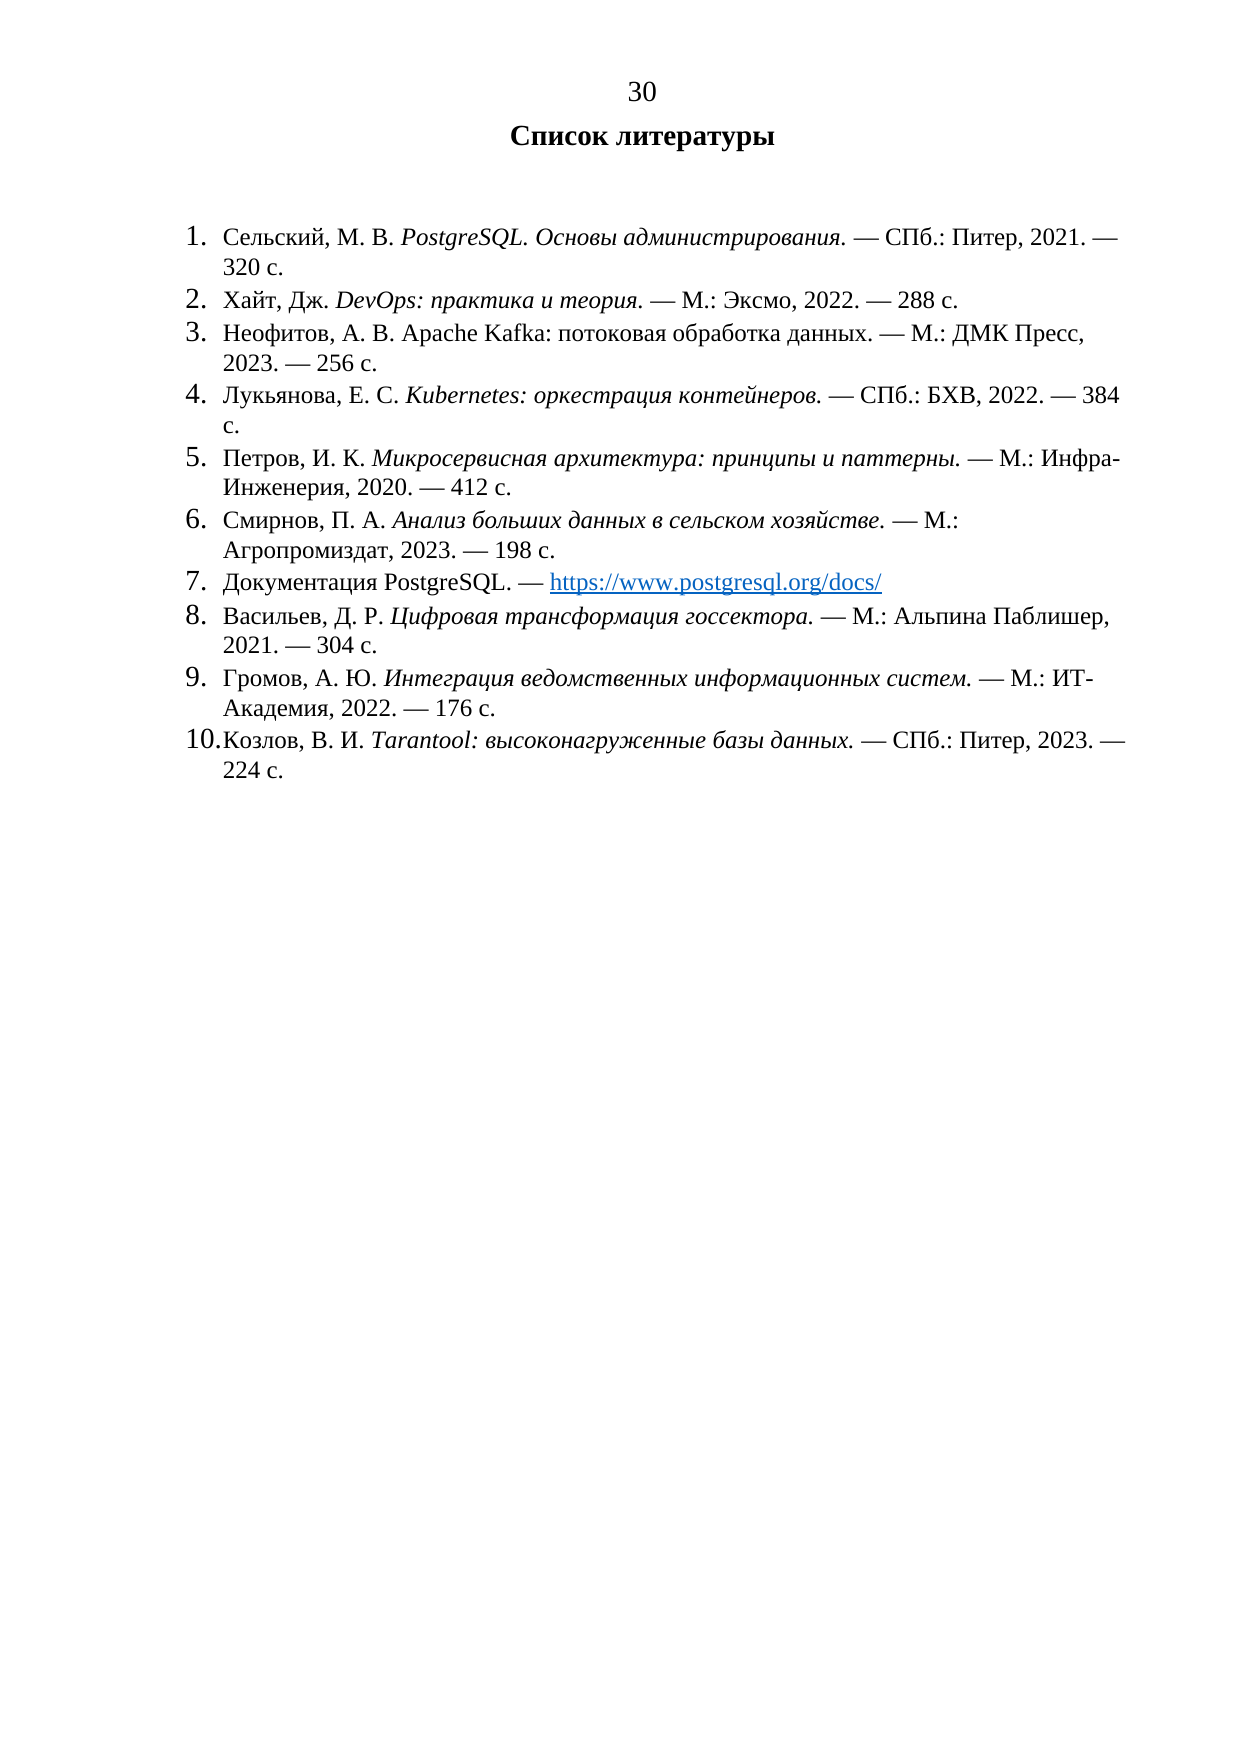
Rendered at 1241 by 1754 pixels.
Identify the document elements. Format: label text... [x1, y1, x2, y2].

list Лукьянова, Е. С. Kubernetes: оркестрация контейнеров. — СПб.: БХВ, 2022. — 384 с. [185, 377, 1137, 439]
list Смирнов, П. А. Анализ больших данных в сельском хозяйстве. — М.: Агропромиздат, 2023. — 198 с. [185, 501, 1137, 563]
list Петров, И. К. Микросервисная архитектура: принципы и паттерны. — М.: Инфра-Инженерия, 2020. — 412 с. [185, 439, 1137, 501]
list Громов, А. Ю. Интеграция ведомственных информационных систем. — М.: ИТ-Академия, 2022. — 176 с. [185, 659, 1137, 722]
list Неофитов, А. В. Apache Kafka: потоковая обработка данных. — М.: ДМК Пресс, 2023. — 256 с. [185, 314, 1137, 377]
list Сельский, М. В. PostgreSQL. Основы администрирования. — СПб.: Питер, 2021. — 320 с. [185, 218, 1137, 281]
list Васильев, Д. Р. Цифровая трансформация госсектора. — М.: Альпина Паблишер, 2021. — 304 с. [185, 597, 1137, 659]
list Козлов, В. И. Tarantool: высоконагруженные базы данных. — СПб.: Питер, 2023. — 224 с. [185, 722, 1137, 784]
subtitle Список литературы [148, 118, 1137, 152]
list Документация PostgreSQL. — https://www.postgresql.org/docs/ [185, 563, 1137, 597]
list Хайт, Дж. DevOps: практика и теория. — М.: Эксмо, 2022. — 288 с. [185, 281, 1137, 314]
